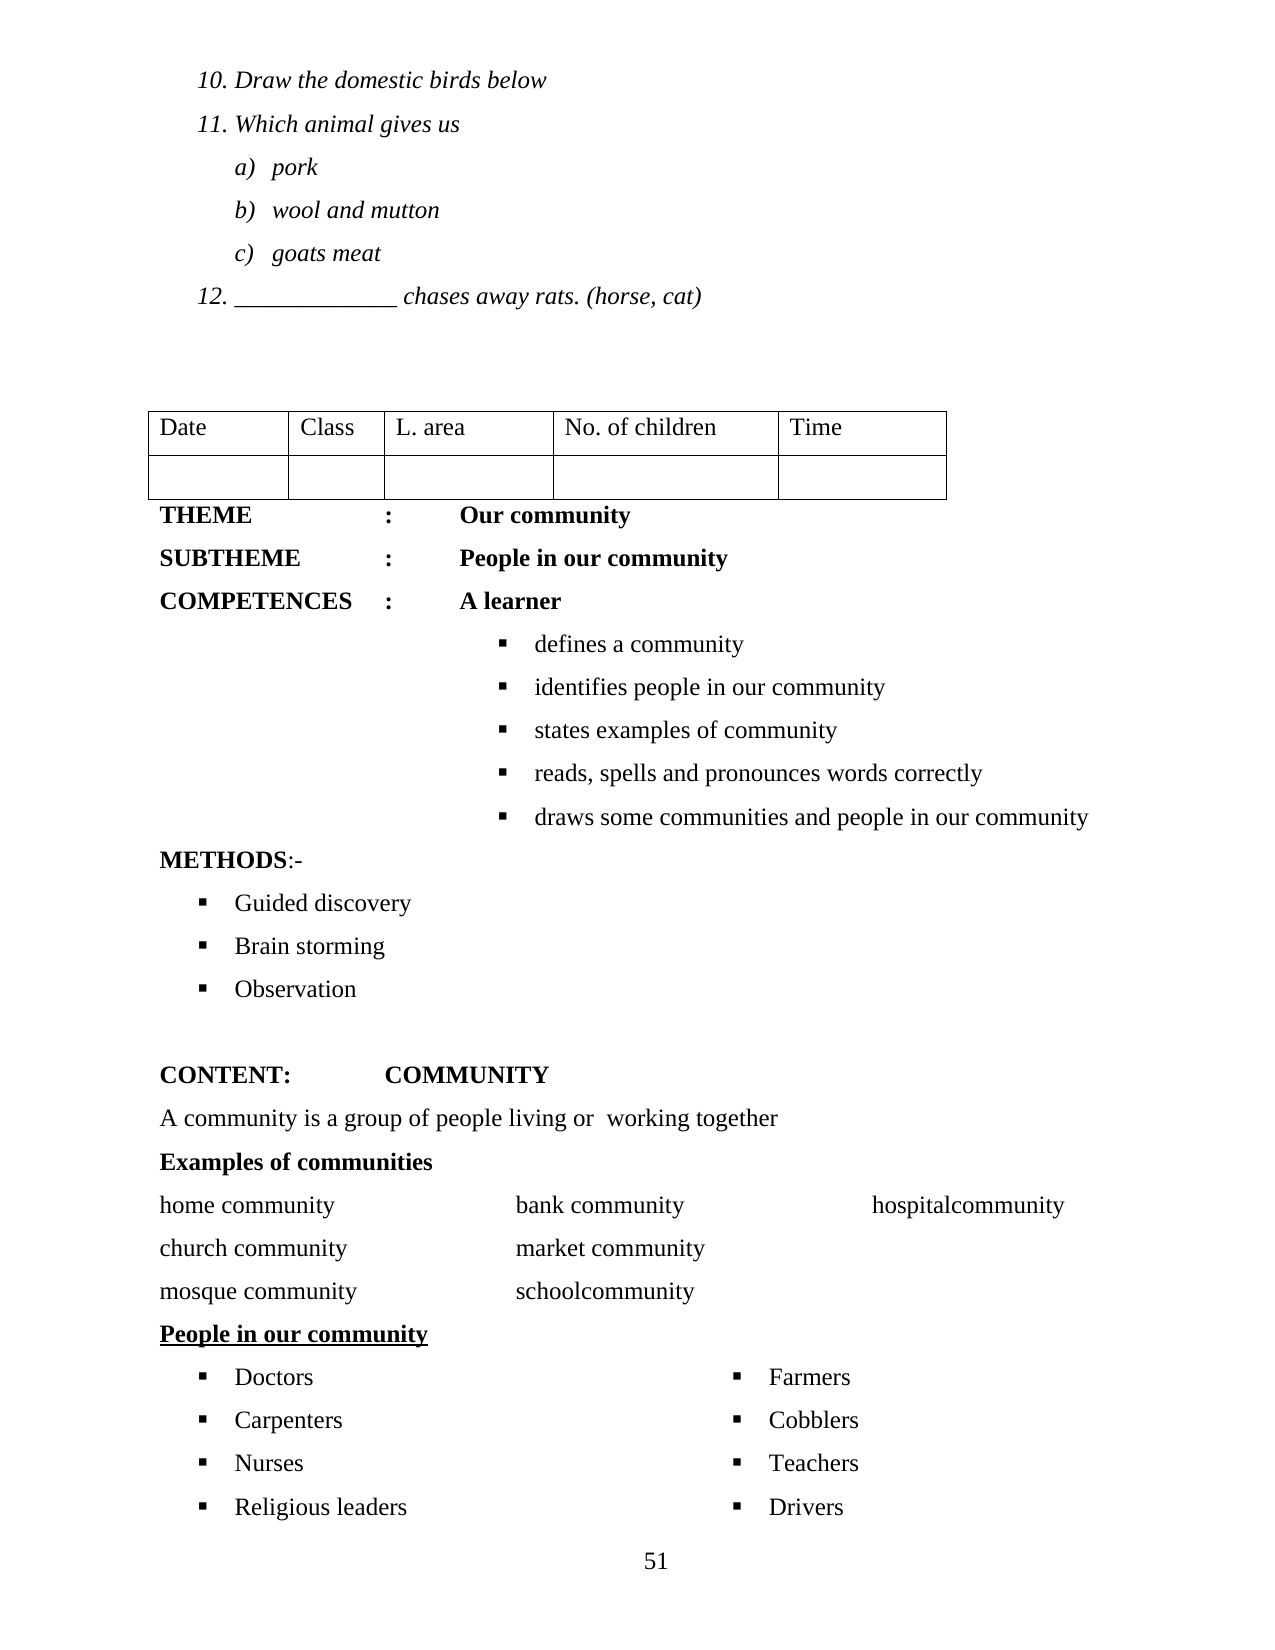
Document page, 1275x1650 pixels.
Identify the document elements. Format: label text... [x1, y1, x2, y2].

text COMPETENCES : A learner [159, 586, 1153, 615]
table_cell [289, 456, 384, 499]
text church community [159, 1233, 441, 1262]
list identifies people in our community [497, 672, 1153, 701]
table_header Date [149, 412, 288, 455]
text bank community [516, 1190, 797, 1218]
text schoolcommunity [516, 1276, 797, 1305]
list Doctors [197, 1362, 619, 1391]
text THEME : Our community [159, 500, 1153, 528]
table_cell [385, 456, 553, 499]
list Teachers [731, 1448, 1153, 1477]
list Nurses [197, 1448, 619, 1477]
list wool and mutton [234, 195, 1153, 224]
table_cell [554, 456, 778, 499]
list Religious leaders [197, 1492, 619, 1520]
text A community is a group of people living or working together [159, 1103, 1153, 1132]
list Brain storming [197, 931, 1153, 960]
list pork [234, 152, 1153, 181]
text hospitalcommunity [872, 1190, 1153, 1218]
list goats meat [234, 238, 1153, 267]
text mosque community [159, 1276, 441, 1305]
list Cobblers [731, 1405, 1153, 1434]
table_header L. area [385, 412, 553, 455]
list Guided discovery [197, 888, 1153, 917]
table_header No. of children [554, 412, 778, 455]
list Observation [197, 974, 1153, 1003]
list _____________ chases away rats. (horse, cat) [197, 281, 1153, 310]
list Draw the domestic birds below [197, 66, 1153, 94]
text People in our community [159, 1319, 1153, 1348]
text SUBTHEME : People in our community [159, 543, 1153, 572]
table_cell [149, 456, 288, 499]
table_cell [779, 456, 946, 499]
list states examples of community [497, 715, 1153, 744]
text CONTENT: COMMUNITY [159, 1060, 1153, 1089]
list reads, spells and pronounces words correctly [497, 758, 1153, 787]
list draws some communities and people in our community [497, 802, 1153, 830]
list Carpenters [197, 1405, 619, 1434]
table_header Time [779, 412, 946, 455]
list Farmers [731, 1362, 1153, 1391]
table_header Class [289, 412, 384, 455]
text Examples of communities [159, 1147, 1153, 1175]
list Drivers [731, 1492, 1153, 1520]
list defines a community [497, 629, 1153, 658]
text home community [159, 1190, 441, 1218]
text market community [516, 1233, 797, 1262]
text METHODS:- [159, 845, 1153, 873]
list Which animal gives us [197, 109, 1153, 137]
